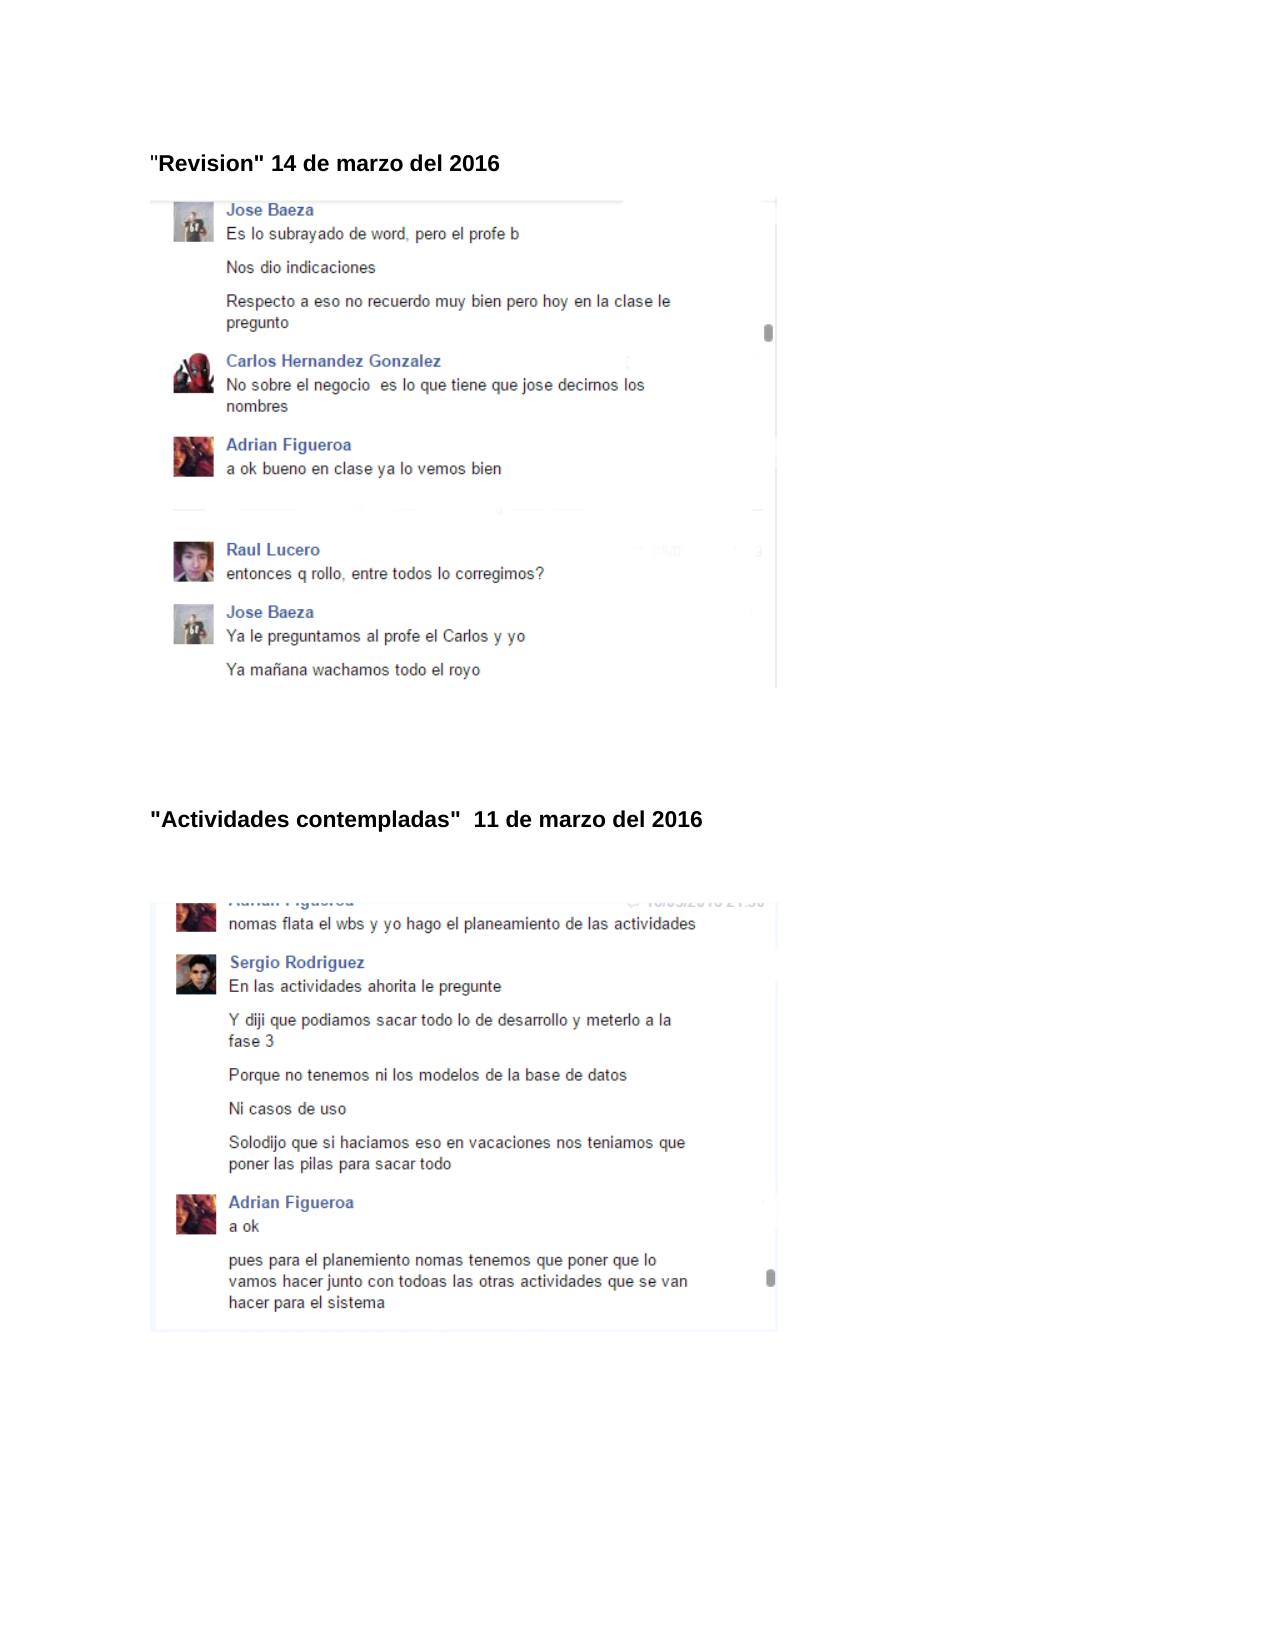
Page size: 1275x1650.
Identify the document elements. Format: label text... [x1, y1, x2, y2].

text "Revision" 14 de marzo del 2016 [150, 150, 1125, 176]
picture [150, 902, 779, 1332]
text "Actividades contempladas" 11 de marzo del 2016 [150, 806, 1125, 833]
picture [150, 197, 788, 688]
